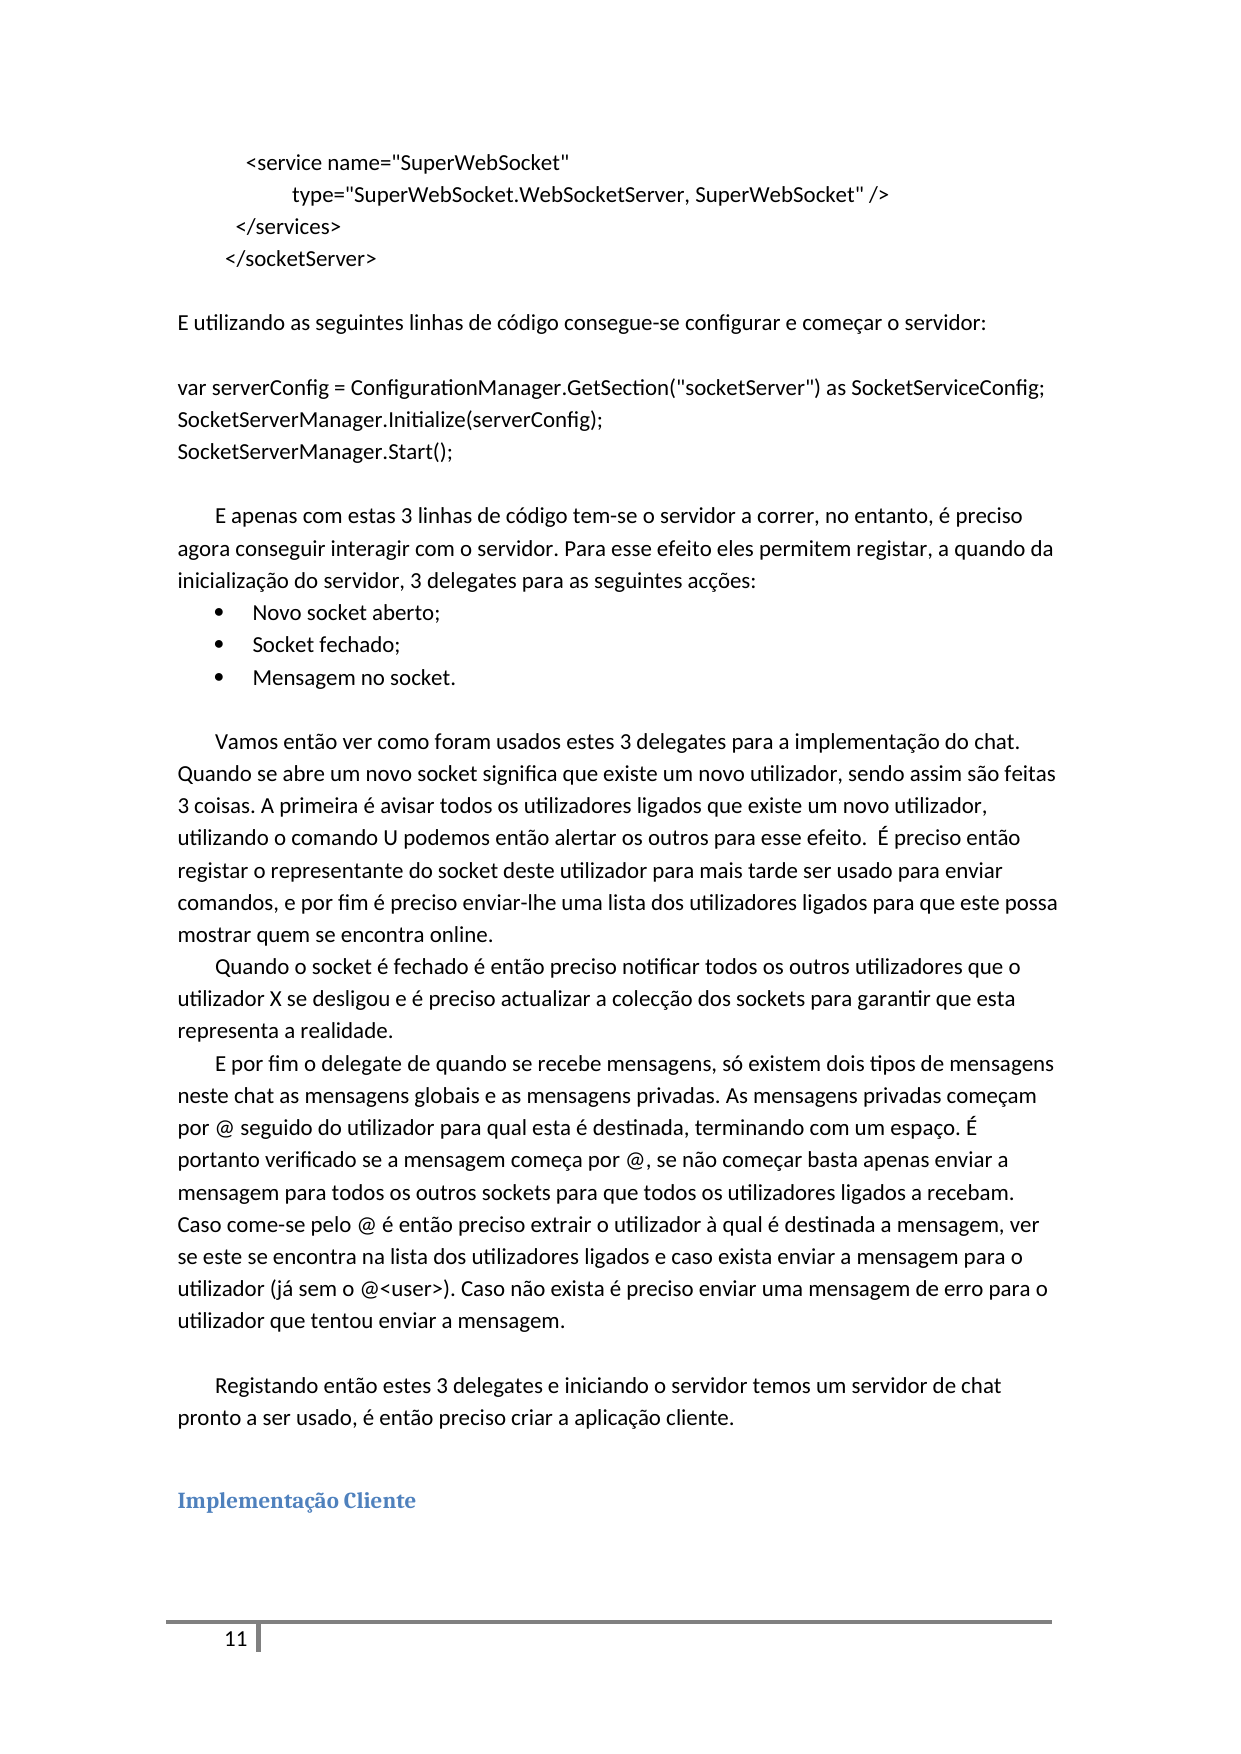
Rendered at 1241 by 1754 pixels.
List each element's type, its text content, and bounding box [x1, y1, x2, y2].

list Mensagem no socket. [215, 663, 1063, 691]
text <service name="SuperWebSocket" [177, 148, 1063, 176]
text E apenas com estas 3 linhas de código tem-se o servidor a correr, no entanto, é preciso agora conseguir interagir com o servidor. Para esse efeito eles permitem registar, a quando da inicialização do servidor, 3 delegates para as seguintes acções: [177, 502, 1063, 594]
text Vamos então ver como foram usados estes 3 delegates para a implementação do chat. Quando se abre um novo socket significa que existe um novo utilizador, sendo assim são feitas 3 coisas. A primeira é avisar todos os utilizadores ligados que existe um novo utilizador, utilizando o comando U podemos então alertar os outros para esse efeito. É preciso então registar o representante do socket deste utilizador para mais tarde ser usado para enviar comandos, e por fim é preciso enviar-lhe uma lista dos utilizadores ligados para que este possa mostrar quem se encontra online. [177, 727, 1063, 948]
text </services> [177, 212, 1063, 240]
list Novo socket aberto; [215, 598, 1063, 626]
text Quando o socket é fechado é então preciso notificar todos os outros utilizadores que o utilizador X se desligou e é preciso actualizar a colecção dos sockets para garantir que esta representa a realidade. [177, 952, 1063, 1045]
text E por fim o delegate de quando se recebe mensagens, só existem dois tipos de mensagens neste chat as mensagens globais e as mensagens privadas. As mensagens privadas começam por @ seguido do utilizador para qual esta é destinada, terminando com um espaço. É portanto verificado se a mensagem começa por @, se não começar basta apenas enviar a mensagem para todos os outros sockets para que todos os utilizadores ligados a recebam. Caso come-se pelo @ é então preciso extrair o utilizador à qual é destinada a mensagem, ver se este se encontra na lista dos utilizadores ligados e caso exista enviar a mensagem para o utilizador (já sem o @<user>). Caso não exista é preciso enviar uma mensagem de erro para o utilizador que tentou enviar a mensagem. [177, 1049, 1063, 1334]
text type="SuperWebSocket.WebSocketServer, SuperWebSocket" /> [177, 180, 1063, 208]
text Registando então estes 3 delegates e iniciando o servidor temos um servidor de chat pronto a ser usado, é então preciso criar a aplicação cliente. [177, 1371, 1063, 1431]
list Socket fechado; [215, 630, 1063, 658]
text SocketServerManager.Start(); [177, 437, 1063, 465]
text var serverConfig = ConfigurationManager.GetSection("socketServer") as SocketServiceConfig; [177, 373, 1063, 401]
text SocketServerManager.Initialize(serverConfig); [177, 405, 1063, 433]
text </socketServer> [177, 244, 1063, 272]
subtitle Implementação Cliente [177, 1488, 1063, 1514]
text E utilizando as seguintes linhas de código consegue-se configurar e começar o servidor: [177, 308, 1063, 337]
